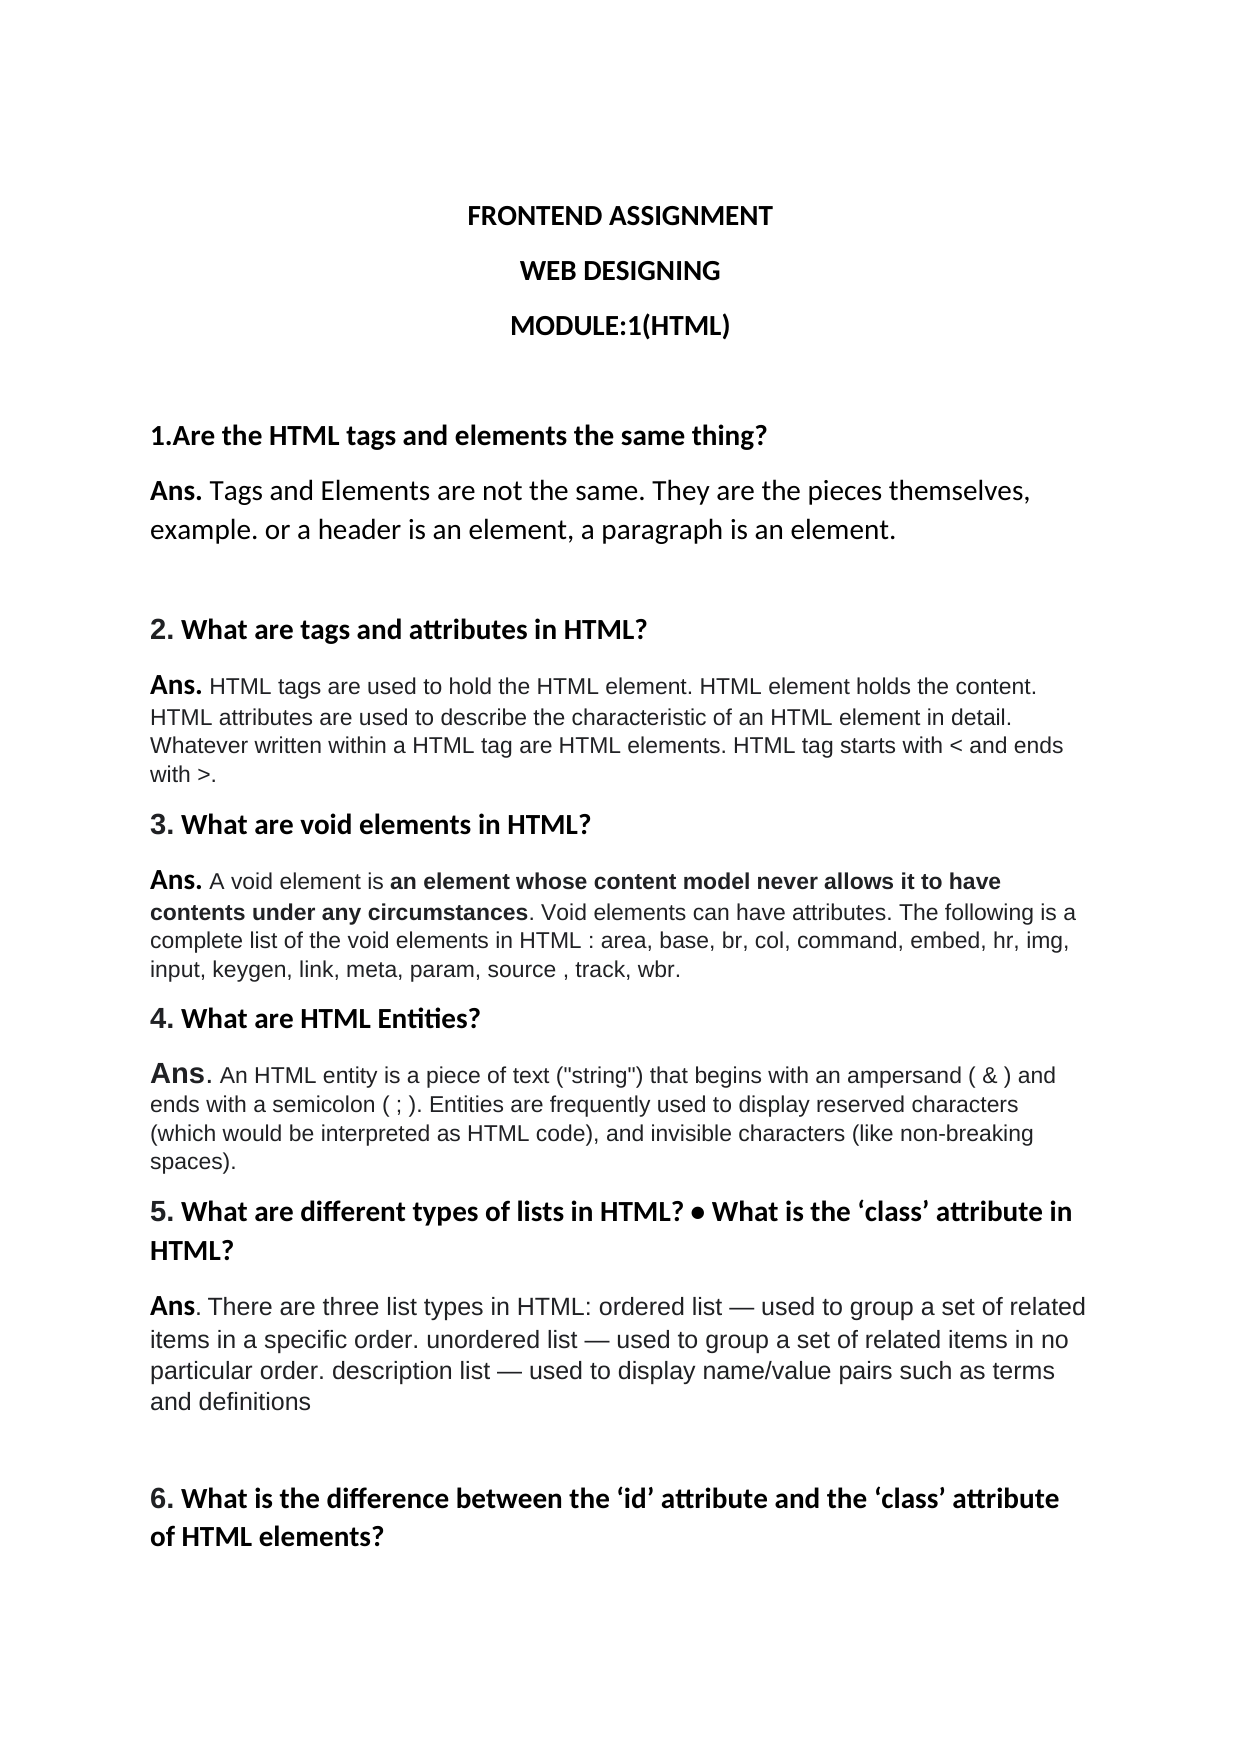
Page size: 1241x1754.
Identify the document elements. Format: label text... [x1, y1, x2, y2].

text 3. What are void elements in HTML? [150, 806, 1090, 841]
text Ans. HTML tags are used to hold the HTML element. HTML element holds the content. HTML attributes are used to describe the characteristic of an HTML element in detail. Whatever written within a HTML tag are HTML elements. HTML tag starts with < and ends with >. [150, 666, 1090, 787]
text Ans. An HTML entity is a piece of text ("string") that begins with an ampersand ( & ) and ends with a semicolon ( ; ). Entities are frequently used to display reserved characters (which would be interpreted as HTML code), and invisible characters (like non-breaking spaces). [150, 1056, 1090, 1174]
text WEB DESIGNING [150, 252, 1090, 288]
text 5. What are different types of lists in HTML? • What is the ‘class’ attribute in HTML? [150, 1193, 1090, 1267]
text 4. What are HTML Entities? [150, 1001, 1090, 1036]
text 6. What is the difference between the ‘id’ attribute and the ‘class’ attribute of HTML elements? [150, 1480, 1090, 1554]
text Ans. A void element is an element whose content model never allows it to have contents under any circumstances. Void elements can have attributes. The following is a complete list of the void elements in HTML : area, base, br, col, command, embed, hr, img, input, keygen, link, meta, param, source , track, wbr. [150, 861, 1090, 982]
text Ans. There are three list types in HTML: ordered list — used to group a set of related items in a specific order. unordered list — used to group a set of related items in no particular order. description list — used to display name/value pairs such as terms and definitions [150, 1287, 1090, 1416]
text 1.Are the HTML tags and elements the same thing? [150, 417, 1090, 453]
text 2. What are tags and attributes in HTML? [150, 611, 1090, 647]
text MODULE:1(HTML) [150, 307, 1090, 343]
text Ans. Tags and Elements are not the same. They are the pieces themselves, example. or a header is an element, a paragraph is an element. [150, 472, 1090, 546]
text FRONTEND ASSIGNMENT [150, 197, 1090, 232]
